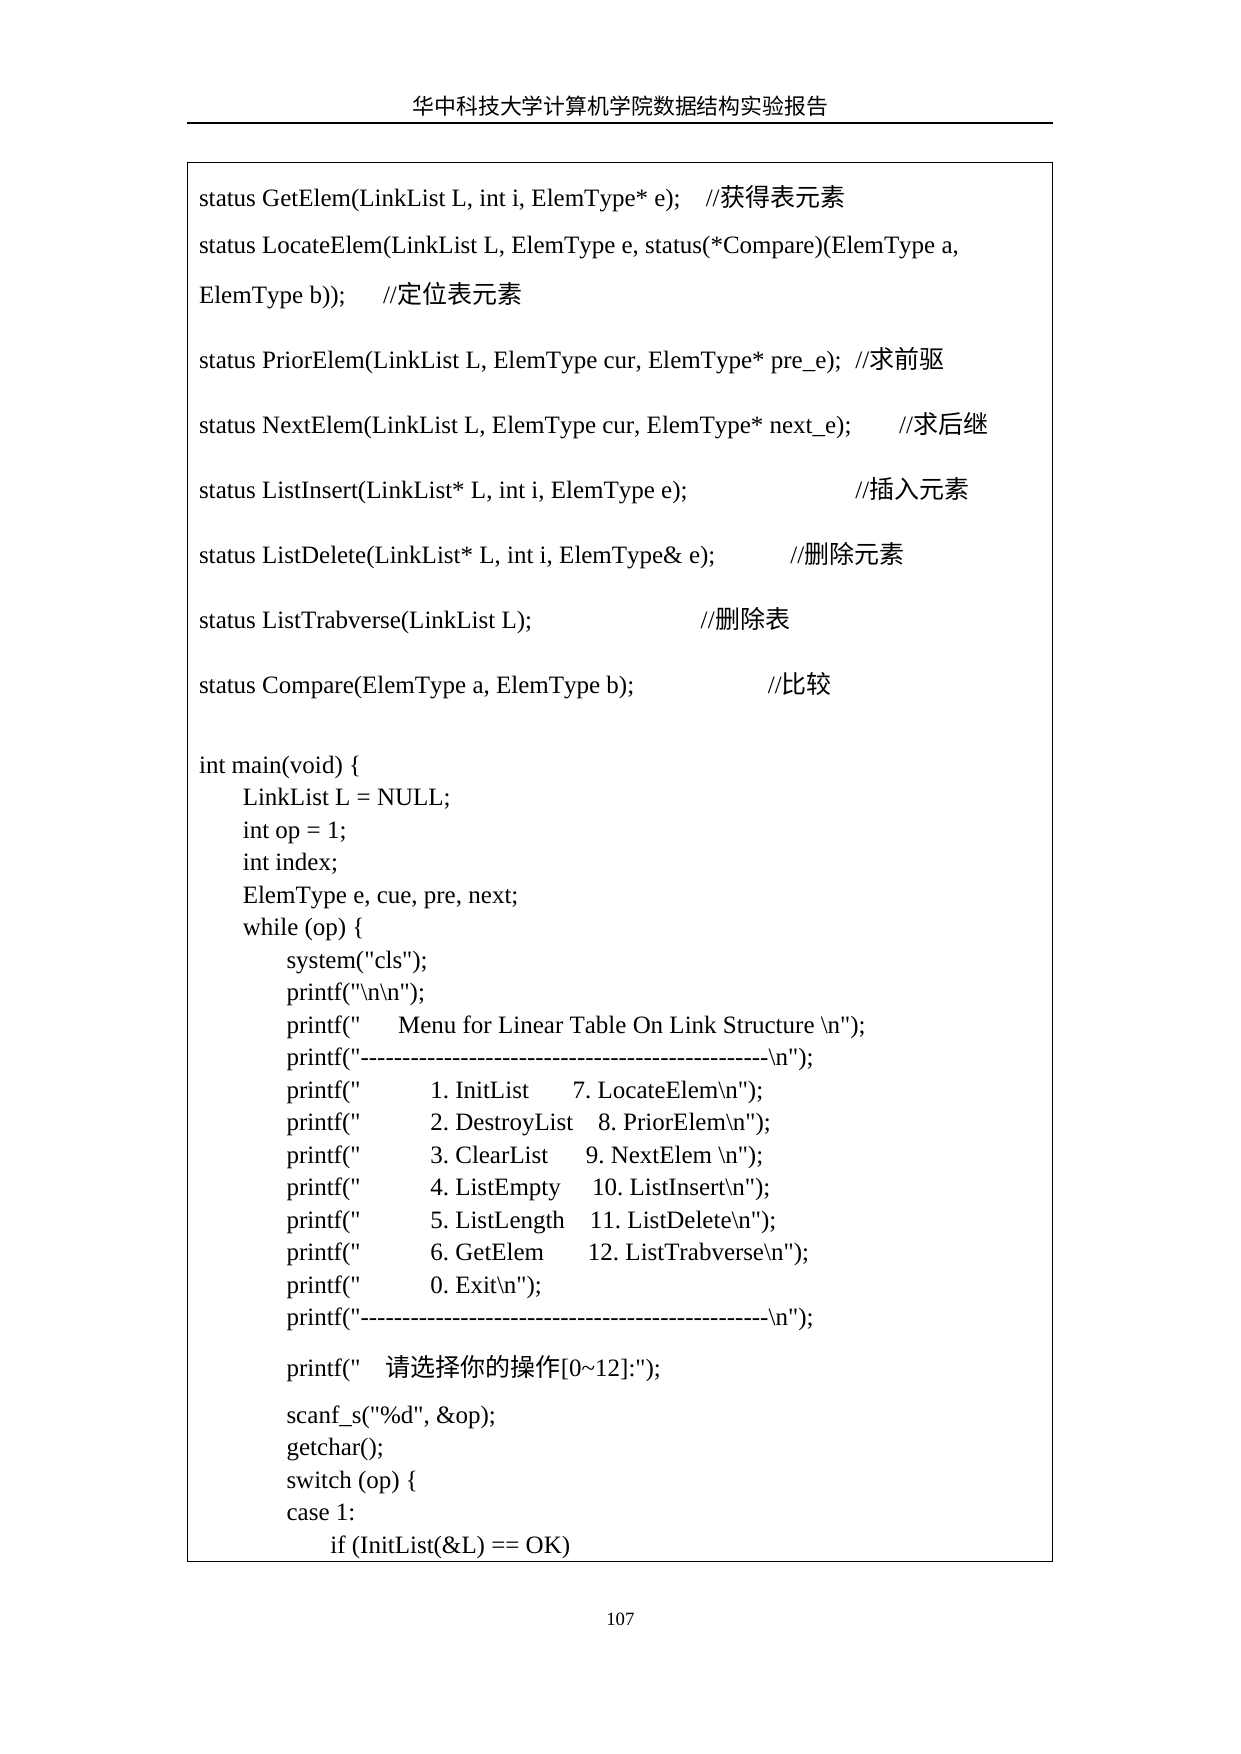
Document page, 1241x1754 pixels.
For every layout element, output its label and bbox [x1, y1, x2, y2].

table_header [188, 163, 1052, 1561]
